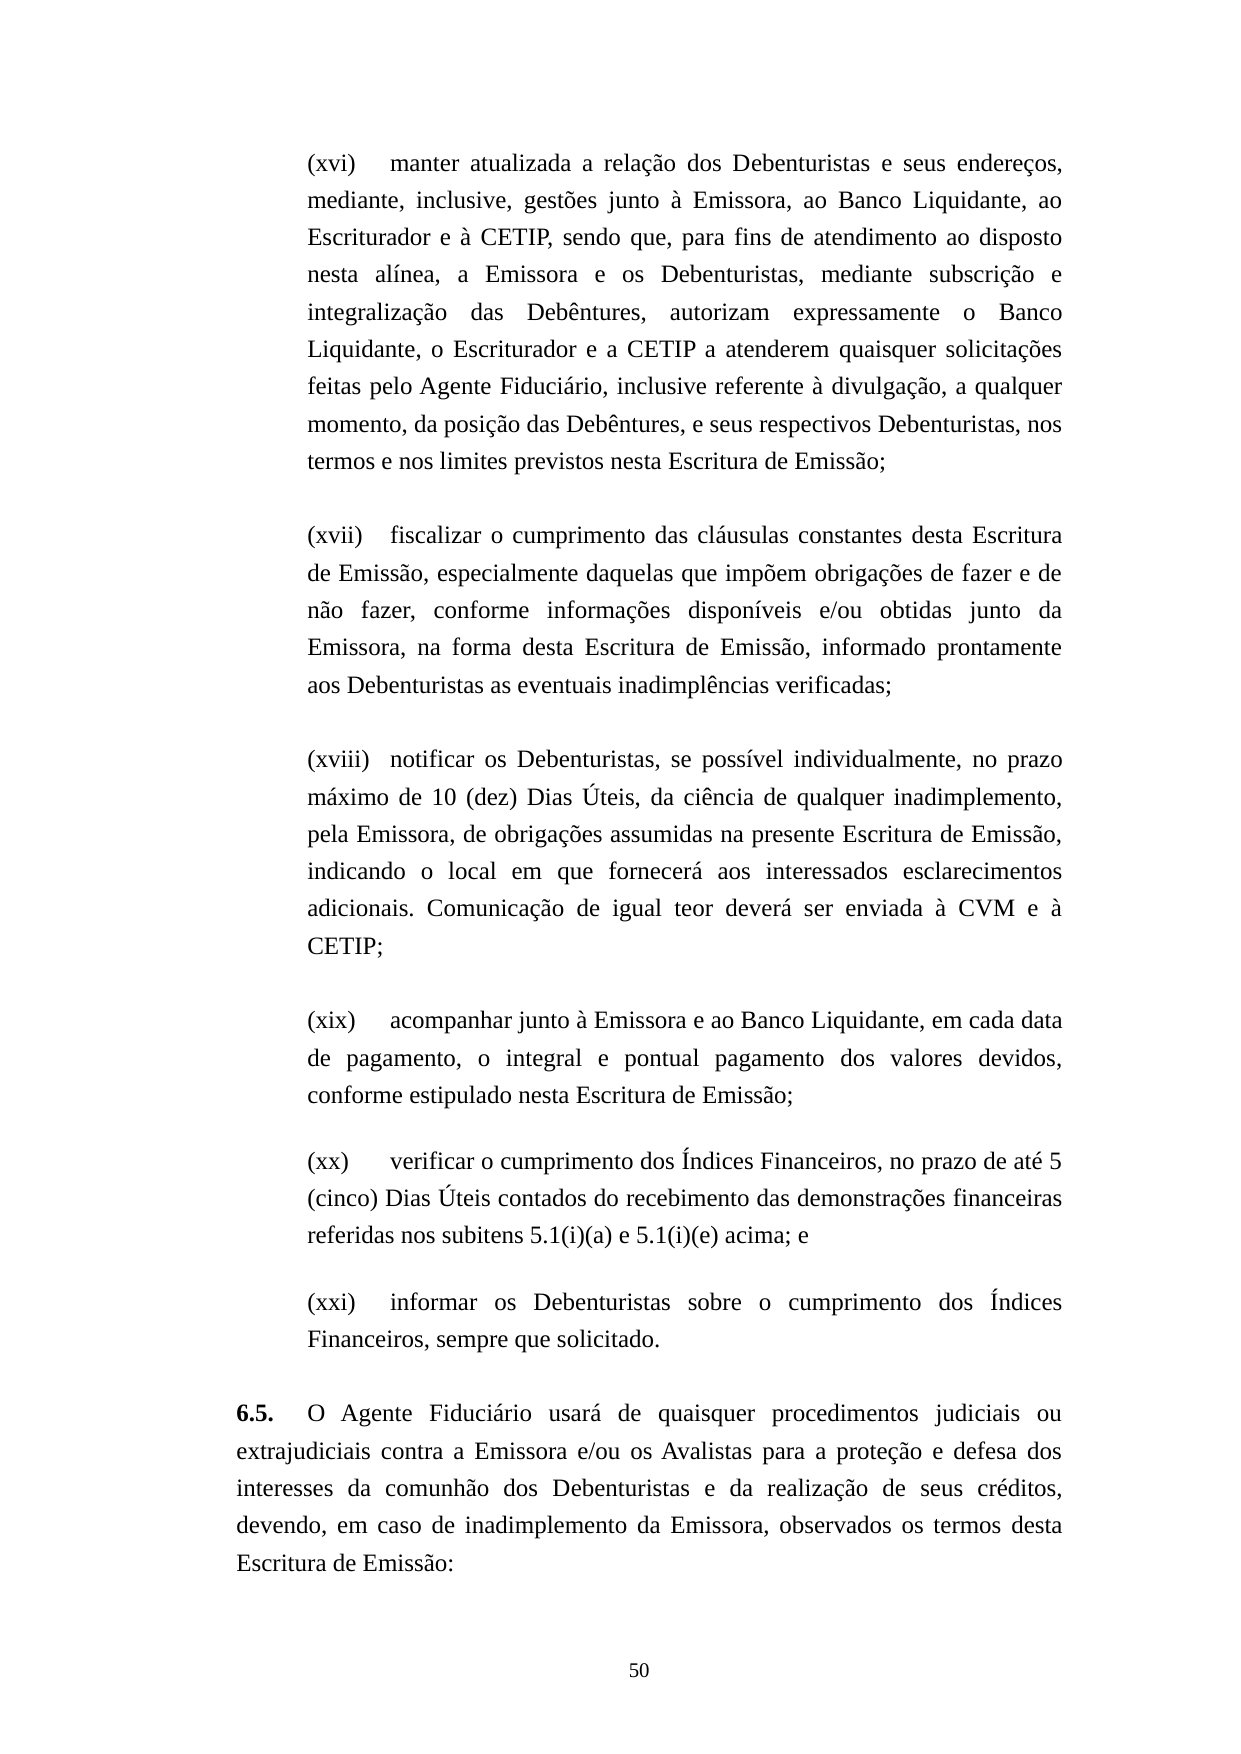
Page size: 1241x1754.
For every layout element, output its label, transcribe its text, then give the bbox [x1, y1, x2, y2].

text acompanhar junto à Emissora e ao Banco Liquidante, em cada data de pagamento, o integral e pontual pagamento dos valores devidos, conforme estipulado nesta Escritura de Emissão; [307, 1005, 1063, 1109]
text fiscalizar o cumprimento das cláusulas constantes desta Escritura de Emissão, especialmente daquelas que impõem obrigações de fazer e de não fazer, conforme informações disponíveis e/ou obtidas junto da Emissora, na forma desta Escritura de Emissão, informado prontamente aos Debenturistas as eventuais inadimplências verificadas; [307, 521, 1063, 698]
text verificar o cumprimento dos Índices Financeiros, no prazo de até 5 (cinco) Dias Úteis contados do recebimento das demonstrações financeiras referidas nos subitens 5.1(i)(a) e 5.1(i)(e) acima; e [307, 1146, 1063, 1249]
text notificar os Debenturistas, se possível individualmente, no prazo máximo de 10 (dez) Dias Úteis, da ciência de qualquer inadimplemento, pela Emissora, de obrigações assumidas na presente Escritura de Emissão, indicando o local em que fornecerá aos interessados esclarecimentos adicionais. Comunicação de igual teor deverá ser enviada à CVM e à CETIP; [307, 744, 1063, 959]
text manter atualizada a relação dos Debenturistas e seus endereços, mediante, inclusive, gestões junto à Emissora, ao Banco Liquidante, ao Escriturador e à CETIP, sendo que, para fins de atendimento ao disposto nesta alínea, a Emissora e os Debenturistas, mediante subscrição e integralização das Debêntures, autorizam expressamente o Banco Liquidante, o Escriturador e a CETIP a atenderem quaisquer solicitações feitas pelo Agente Fiduciário, inclusive referente à divulgação, a qualquer momento, da posição das Debêntures, e seus respectivos Debenturistas, nos termos e nos limites previstos nesta Escritura de Emissão; [307, 148, 1063, 475]
text O Agente Fiduciário usará de quaisquer procedimentos judiciais ou extrajudiciais contra a Emissora e/ou os Avalistas para a proteção e defesa dos interesses da comunhão dos Debenturistas e da realização de seus créditos, devendo, em caso de inadimplemento da Emissora, observados os termos desta Escritura de Emissão: [236, 1398, 1063, 1576]
text informar os Debenturistas sobre o cumprimento dos Índices Financeiros, sempre que solicitado. [307, 1287, 1063, 1353]
